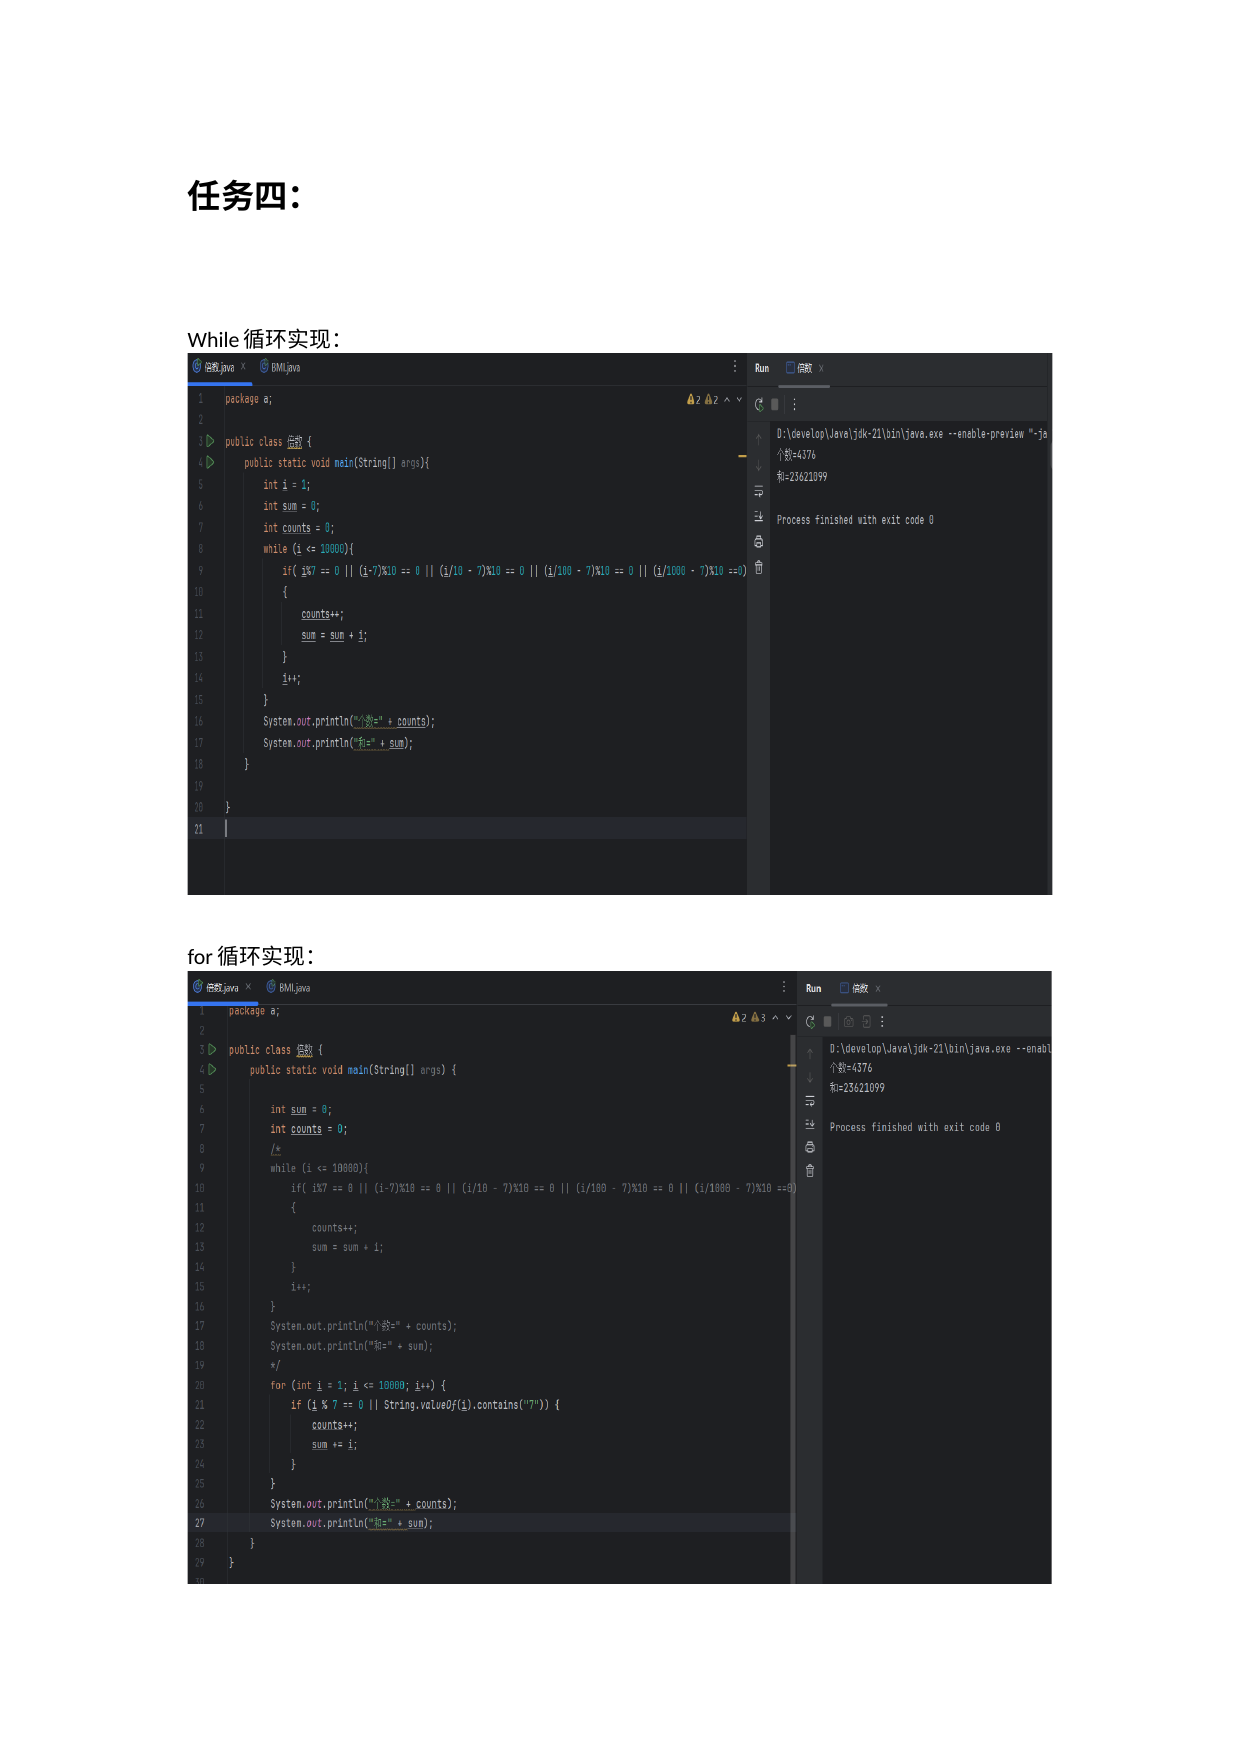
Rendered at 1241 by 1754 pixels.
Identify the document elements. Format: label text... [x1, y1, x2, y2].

text While循环实现： [187, 321, 1053, 353]
subtitle 任务四： [187, 162, 1053, 227]
picture [187, 971, 1052, 1584]
text for循环实现： [187, 939, 1053, 971]
picture [187, 353, 1053, 895]
